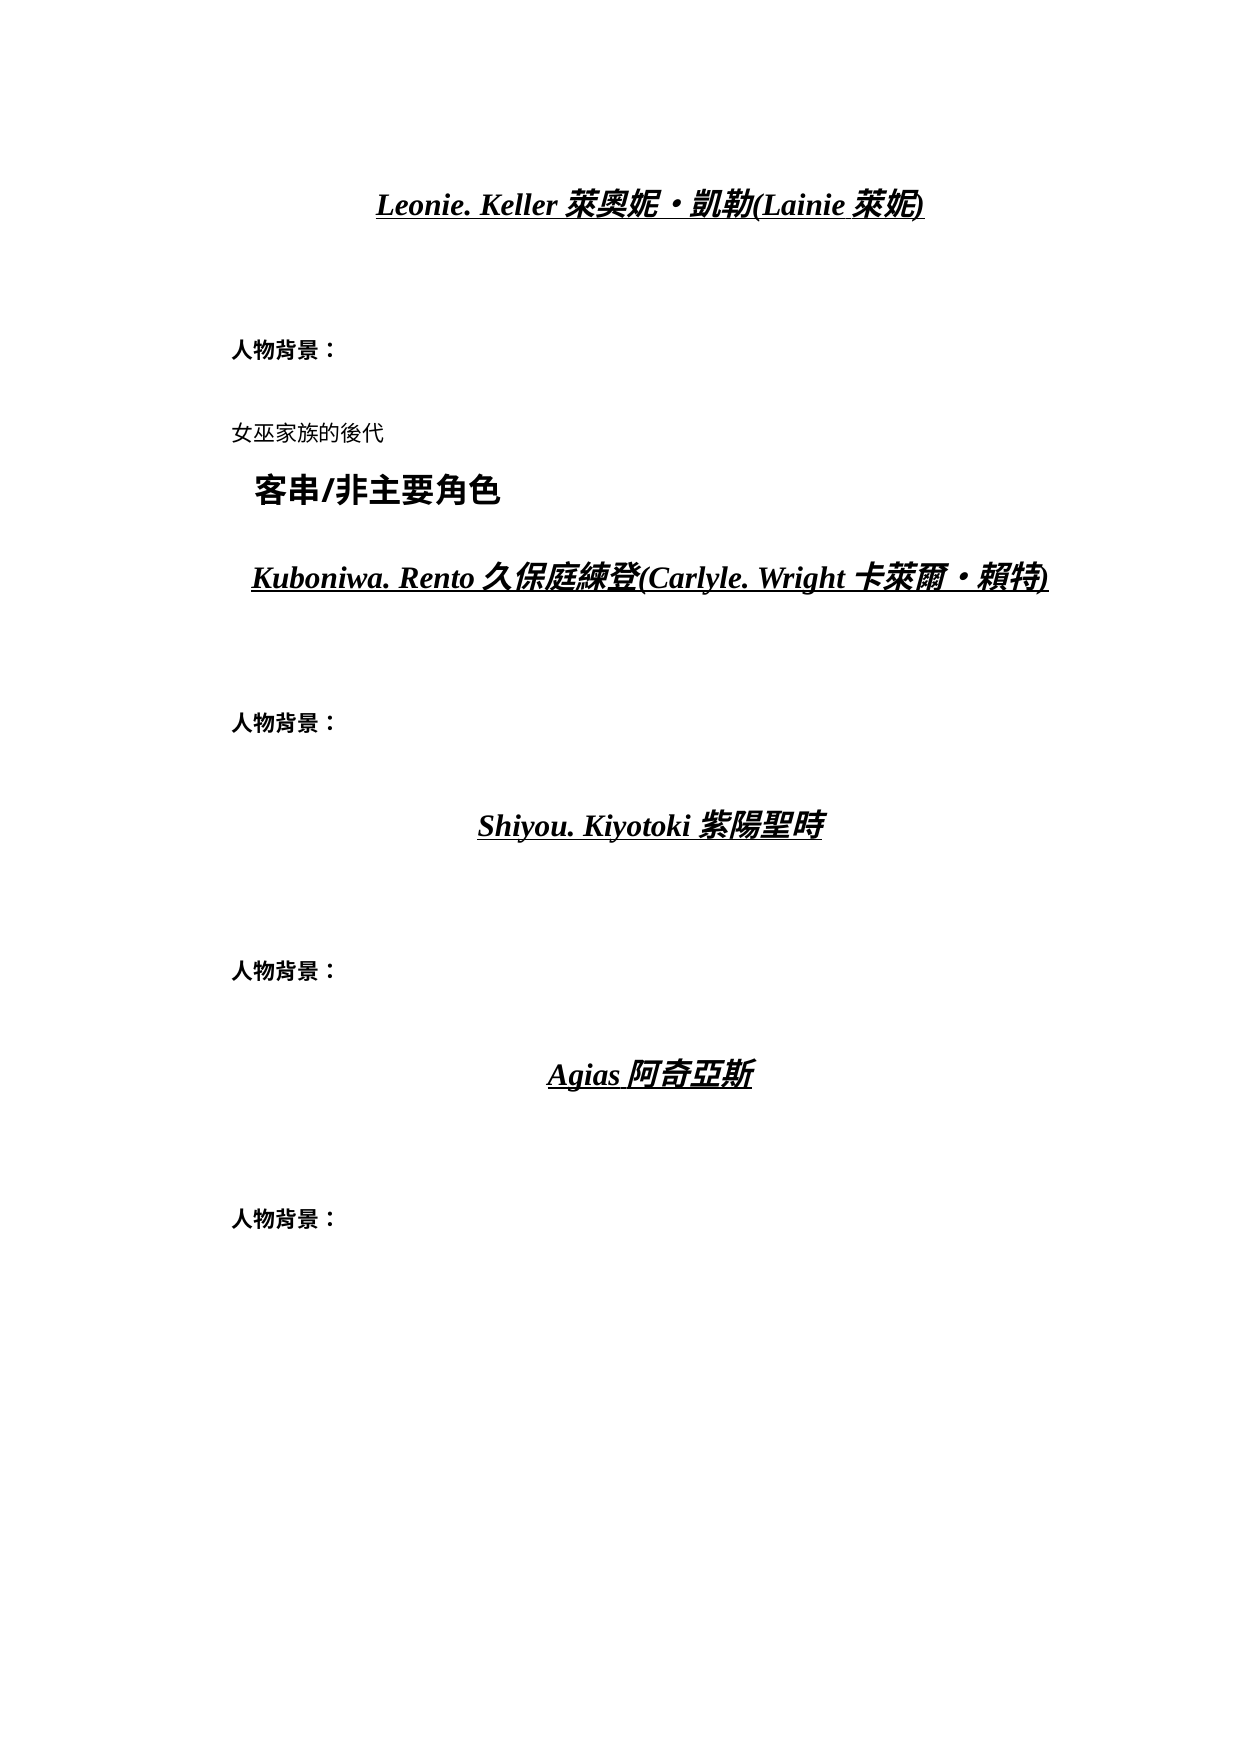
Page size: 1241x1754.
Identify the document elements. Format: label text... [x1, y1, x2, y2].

subtitle 人物背景： [187, 951, 1053, 989]
subtitle 人物背景： [187, 330, 1053, 367]
text 女巫家族的後代 [187, 413, 1053, 450]
subtitle 人物背景： [187, 1199, 1053, 1237]
subtitle Shiyou. Kiyotoki紫陽聖時 [187, 786, 1053, 861]
subtitle 客串/非主要角色 [187, 450, 1053, 525]
subtitle Kuboniwa. Rento久保庭練登(Carlyle. Wright卡萊爾‧賴特) [187, 537, 1053, 612]
subtitle Leonie. Keller萊奧妮‧凱勒(Lainie萊妮) [187, 164, 1053, 239]
subtitle Agias阿奇亞斯 [187, 1034, 1053, 1109]
subtitle 人物背景： [187, 703, 1053, 740]
